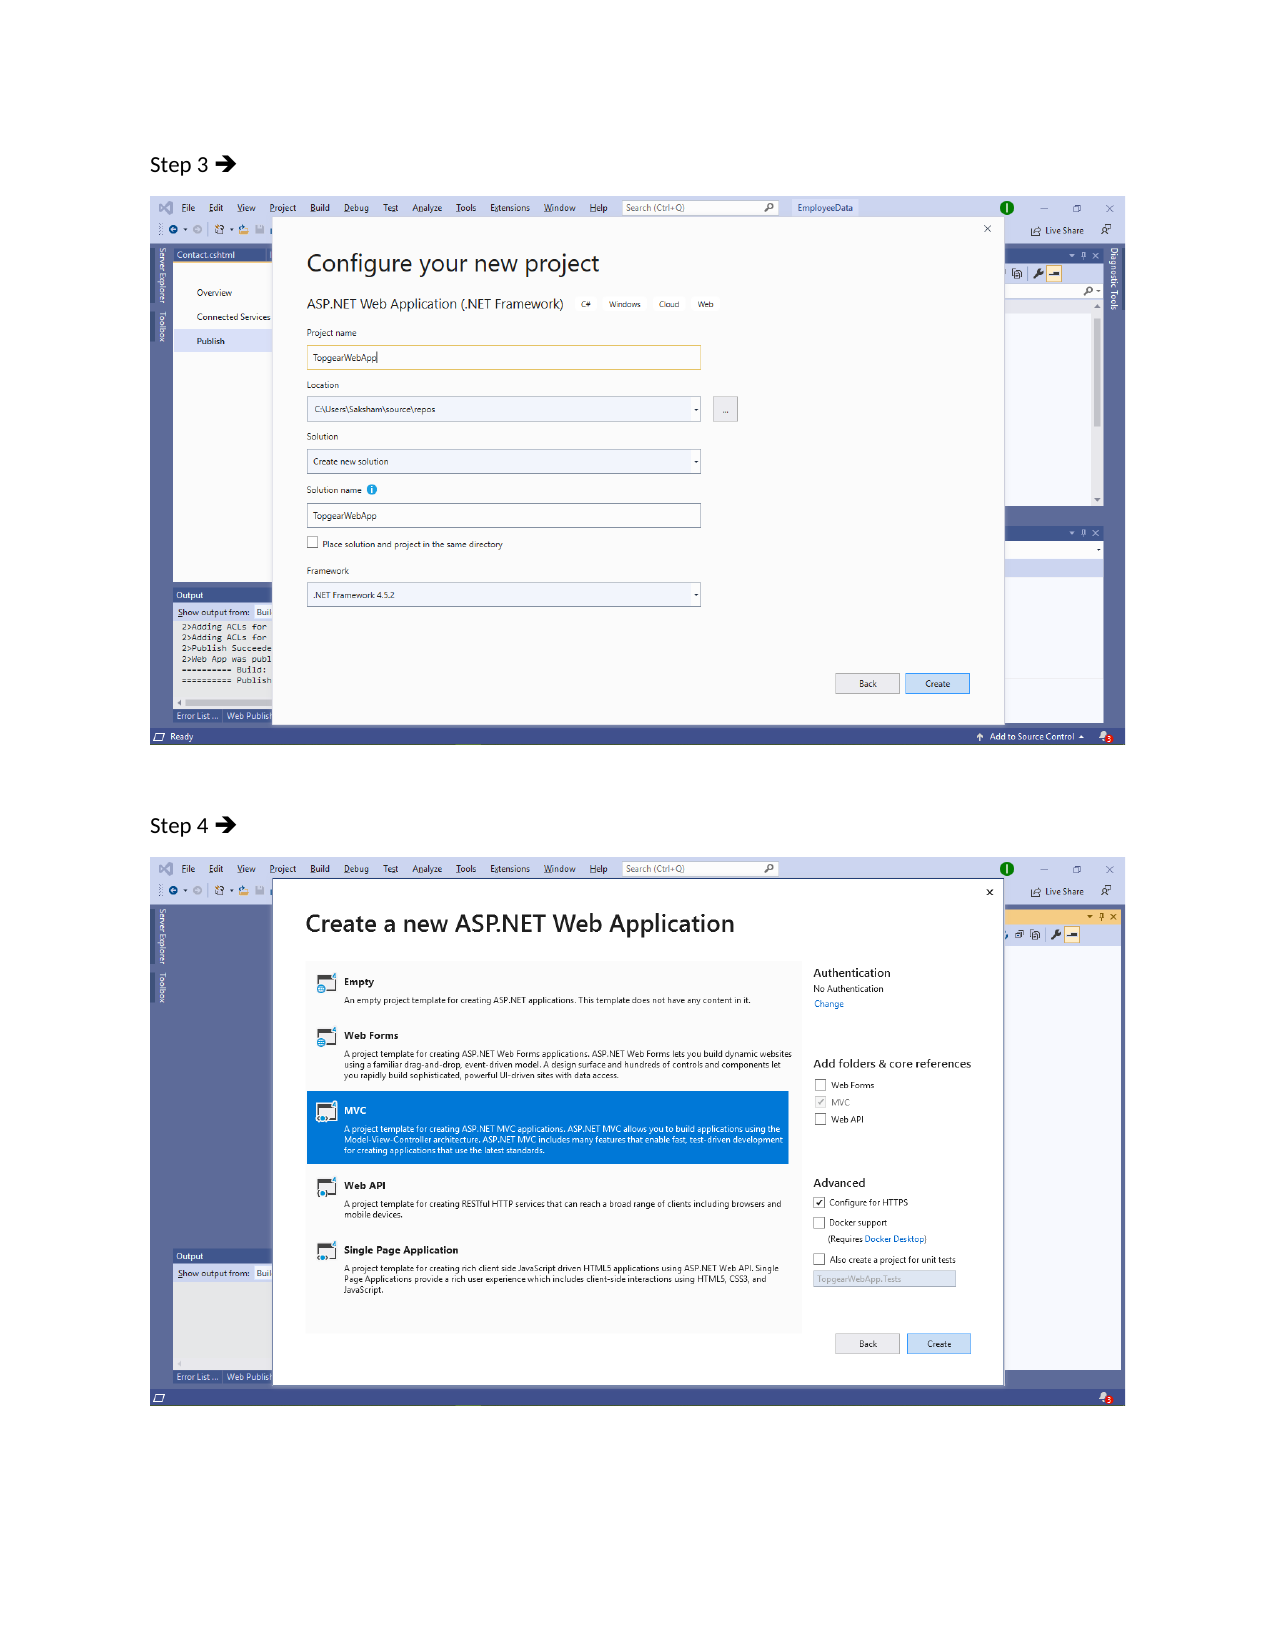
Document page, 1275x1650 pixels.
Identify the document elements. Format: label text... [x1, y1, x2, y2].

picture [150, 857, 1125, 1406]
text Step 4 [150, 811, 1125, 839]
picture [150, 196, 1125, 745]
text Step 3 [150, 150, 1125, 178]
